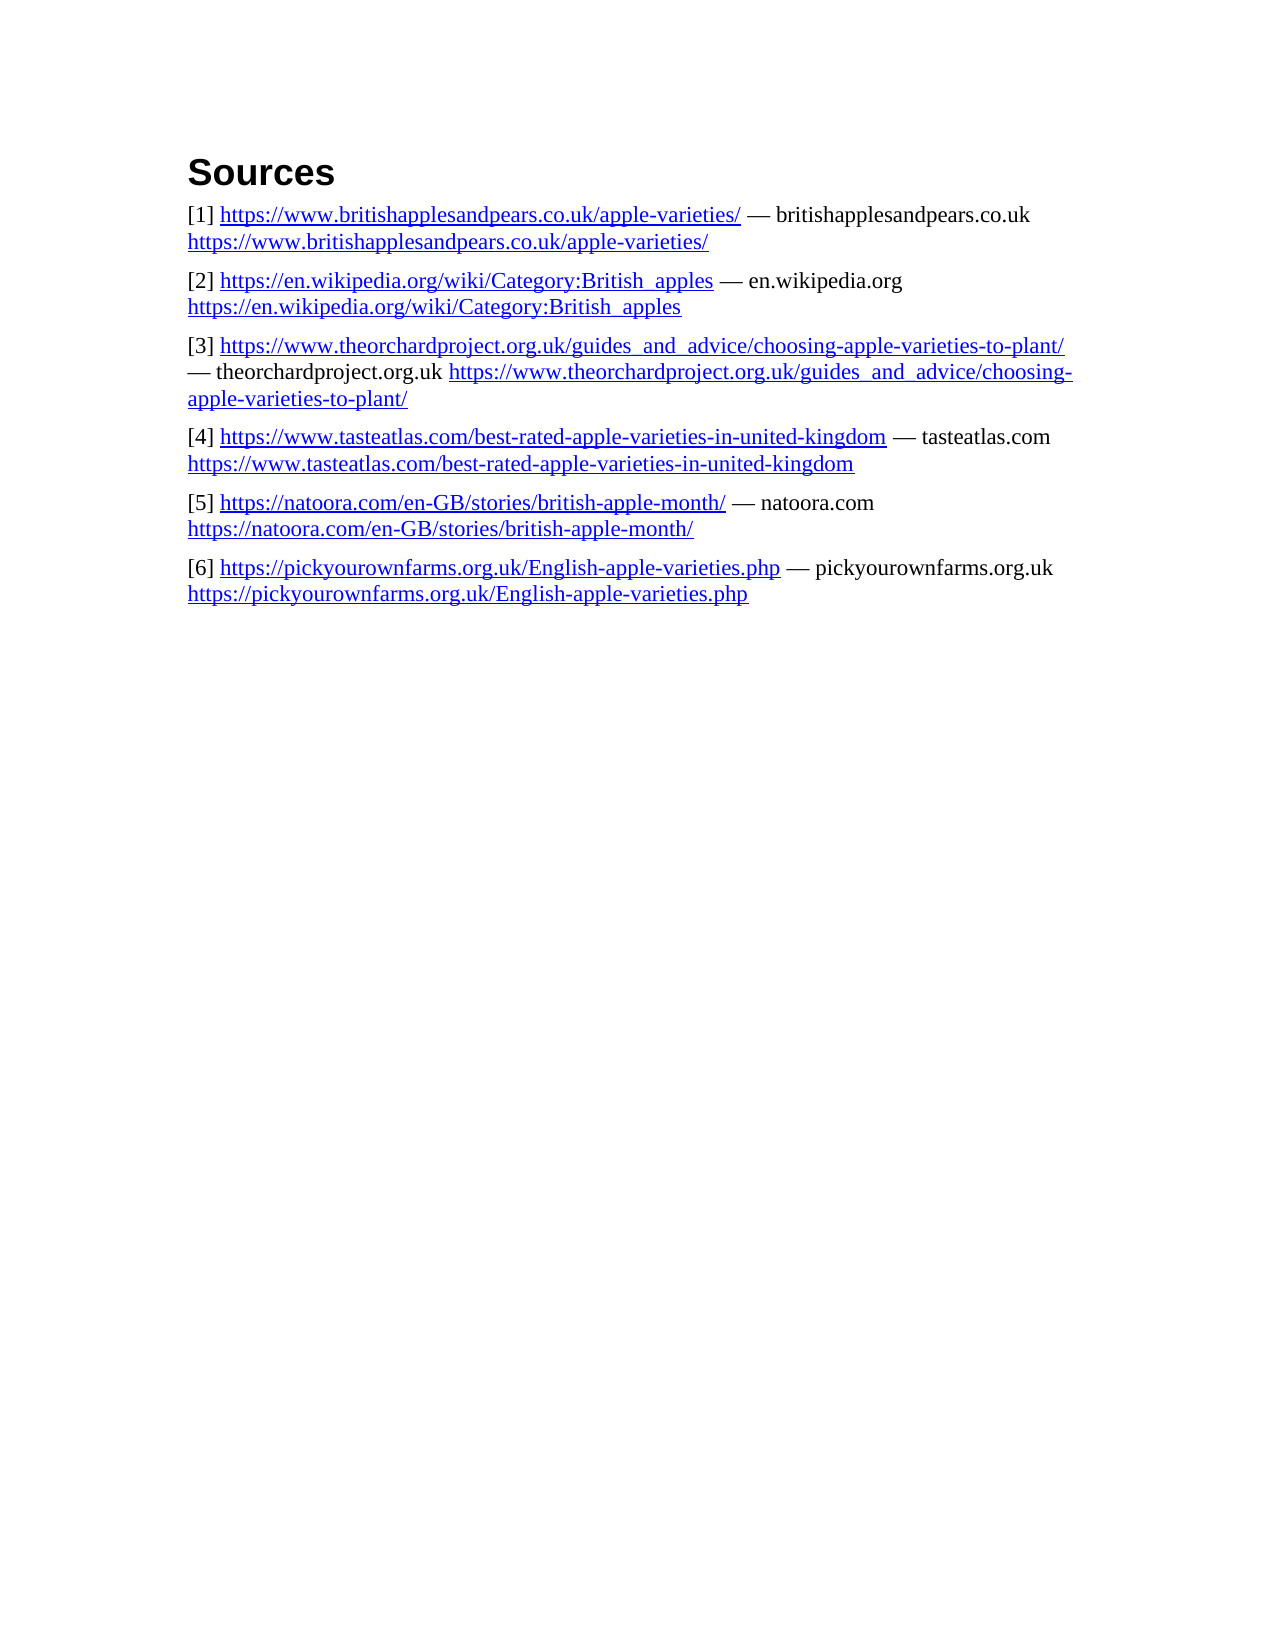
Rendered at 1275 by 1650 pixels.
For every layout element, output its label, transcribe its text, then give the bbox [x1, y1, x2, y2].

text [2] https://en.wikipedia.org/wiki/Category:British_apples — en.wikipedia.org https://en.wikipedia.org/wiki/Category:British_apples [187, 267, 1087, 319]
text [3] https://www.theorchardproject.org.uk/guides_and_advice/choosing-apple-varieties-to-plant/ — theorchardproject.org.uk https://www.theorchardproject.org.uk/guides_and_advice/choosing-apple-varieties-to-plant/ [187, 332, 1087, 411]
text [1] https://www.britishapplesandpears.co.uk/apple-varieties/ — britishapplesandpears.co.uk https://www.britishapplesandpears.co.uk/apple-varieties/ [187, 201, 1087, 254]
subtitle Sources [187, 150, 1087, 193]
text [4] https://www.tasteatlas.com/best-rated-apple-varieties-in-united-kingdom — tasteatlas.com https://www.tasteatlas.com/best-rated-apple-varieties-in-united-kingdom [187, 423, 1087, 476]
text [6] https://pickyourownfarms.org.uk/English-apple-varieties.php — pickyourownfarms.org.uk https://pickyourownfarms.org.uk/English-apple-varieties.php [187, 554, 1087, 607]
text [5] https://natoora.com/en-GB/stories/british-apple-month/ — natoora.com https://natoora.com/en-GB/stories/british-apple-month/ [187, 489, 1087, 541]
